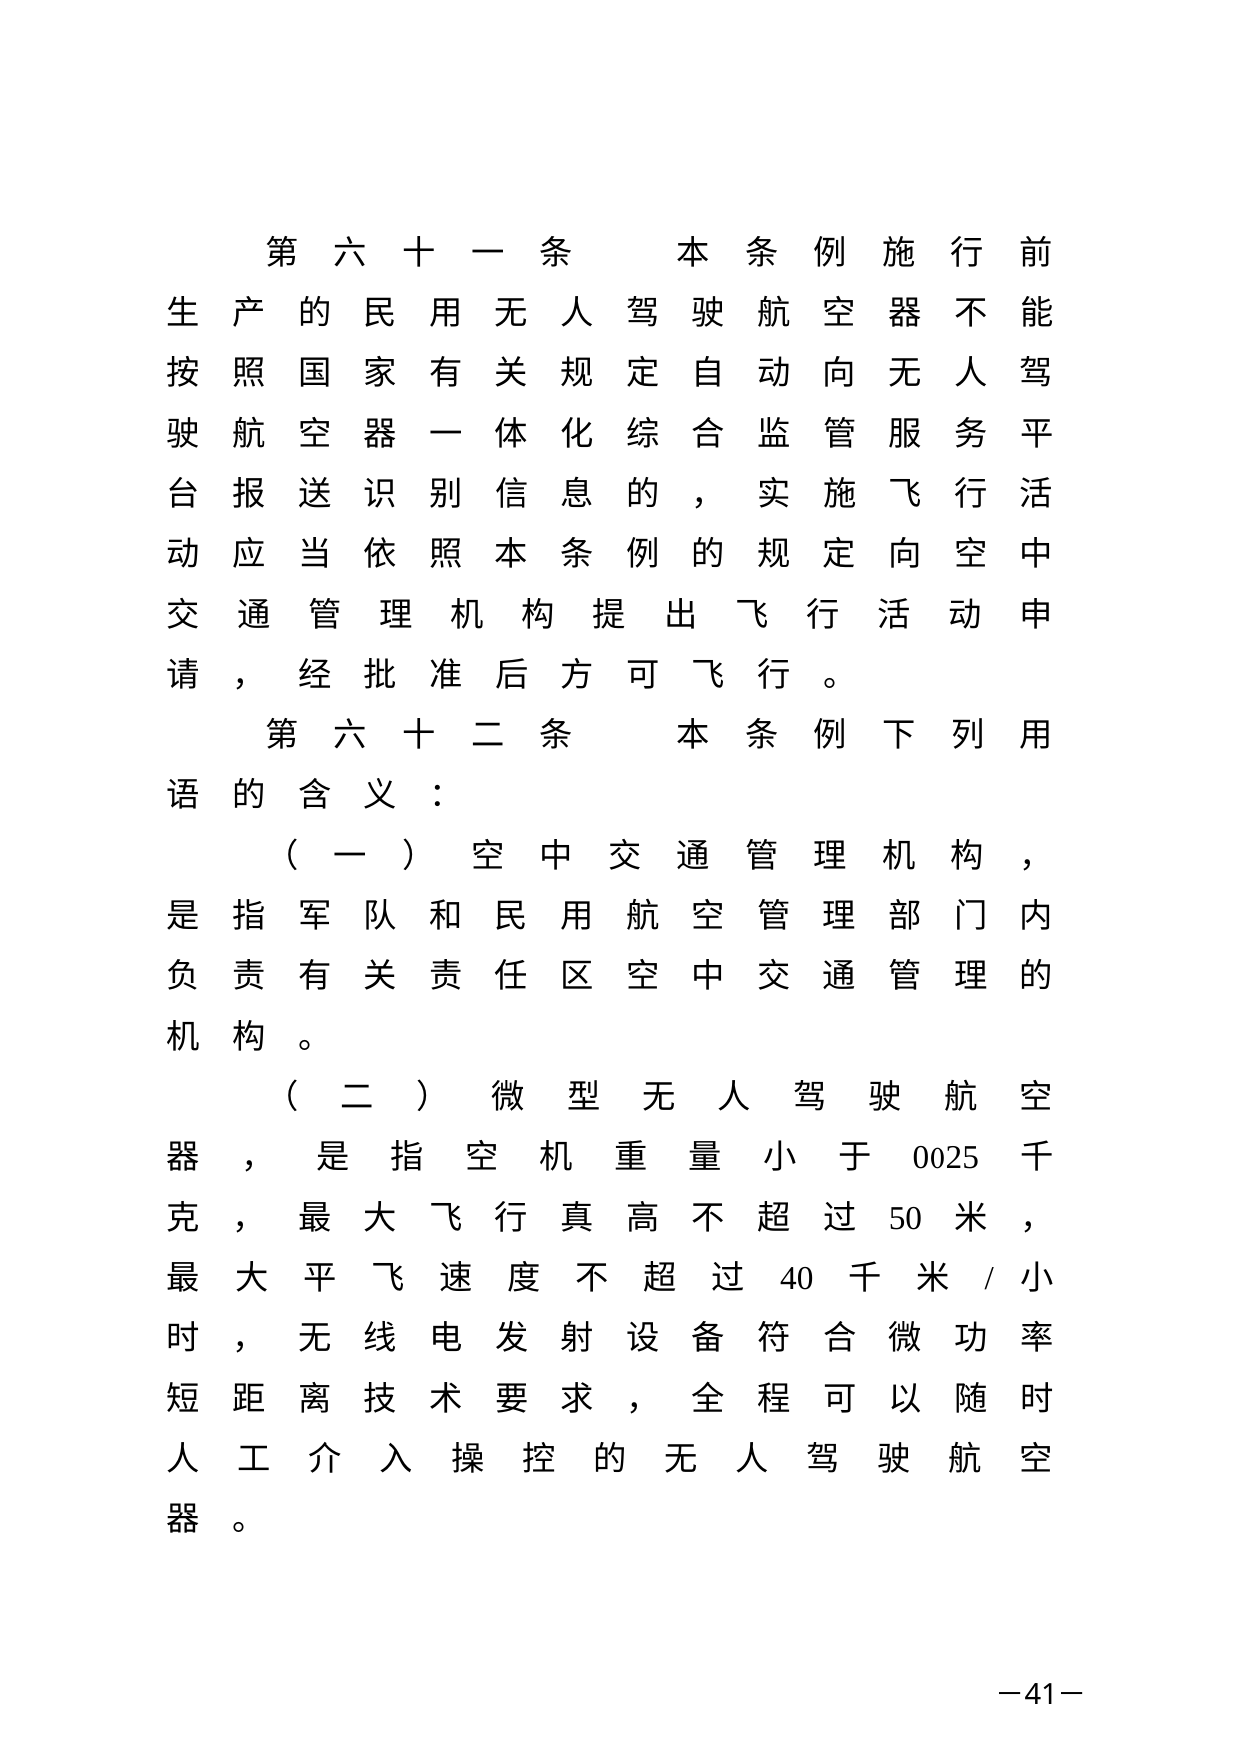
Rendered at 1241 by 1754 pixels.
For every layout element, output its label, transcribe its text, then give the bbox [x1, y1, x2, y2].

text 第六十一条 本条例施行前生产的民用无人驾驶航空器不能按照国家有关规定自动向无人驾驶航空器一体化综合监管服务平台报送识别信息的，实施飞行活动应当依照本条例的规定向空中交通管理机构提出飞行活动申请，经批准后方可飞行。 [167, 219, 1085, 702]
text （一）空中交通管理机构，是指军队和民用航空管理部门内负责有关责任区空中交通管理的机构。 [167, 822, 1085, 1064]
text （二）微型无人驾驶航空器，是指空机重量小于025千克，最大飞行真高不超过50米，最大平飞速度不超过40千米/小时，无线电发射设备符合微功率短距离技术要求，全程可以随时人工介入操控的无人驾驶航空器。 [167, 1064, 1085, 1546]
text 第六十二条 本条例下列用语的含义： [167, 702, 1085, 822]
